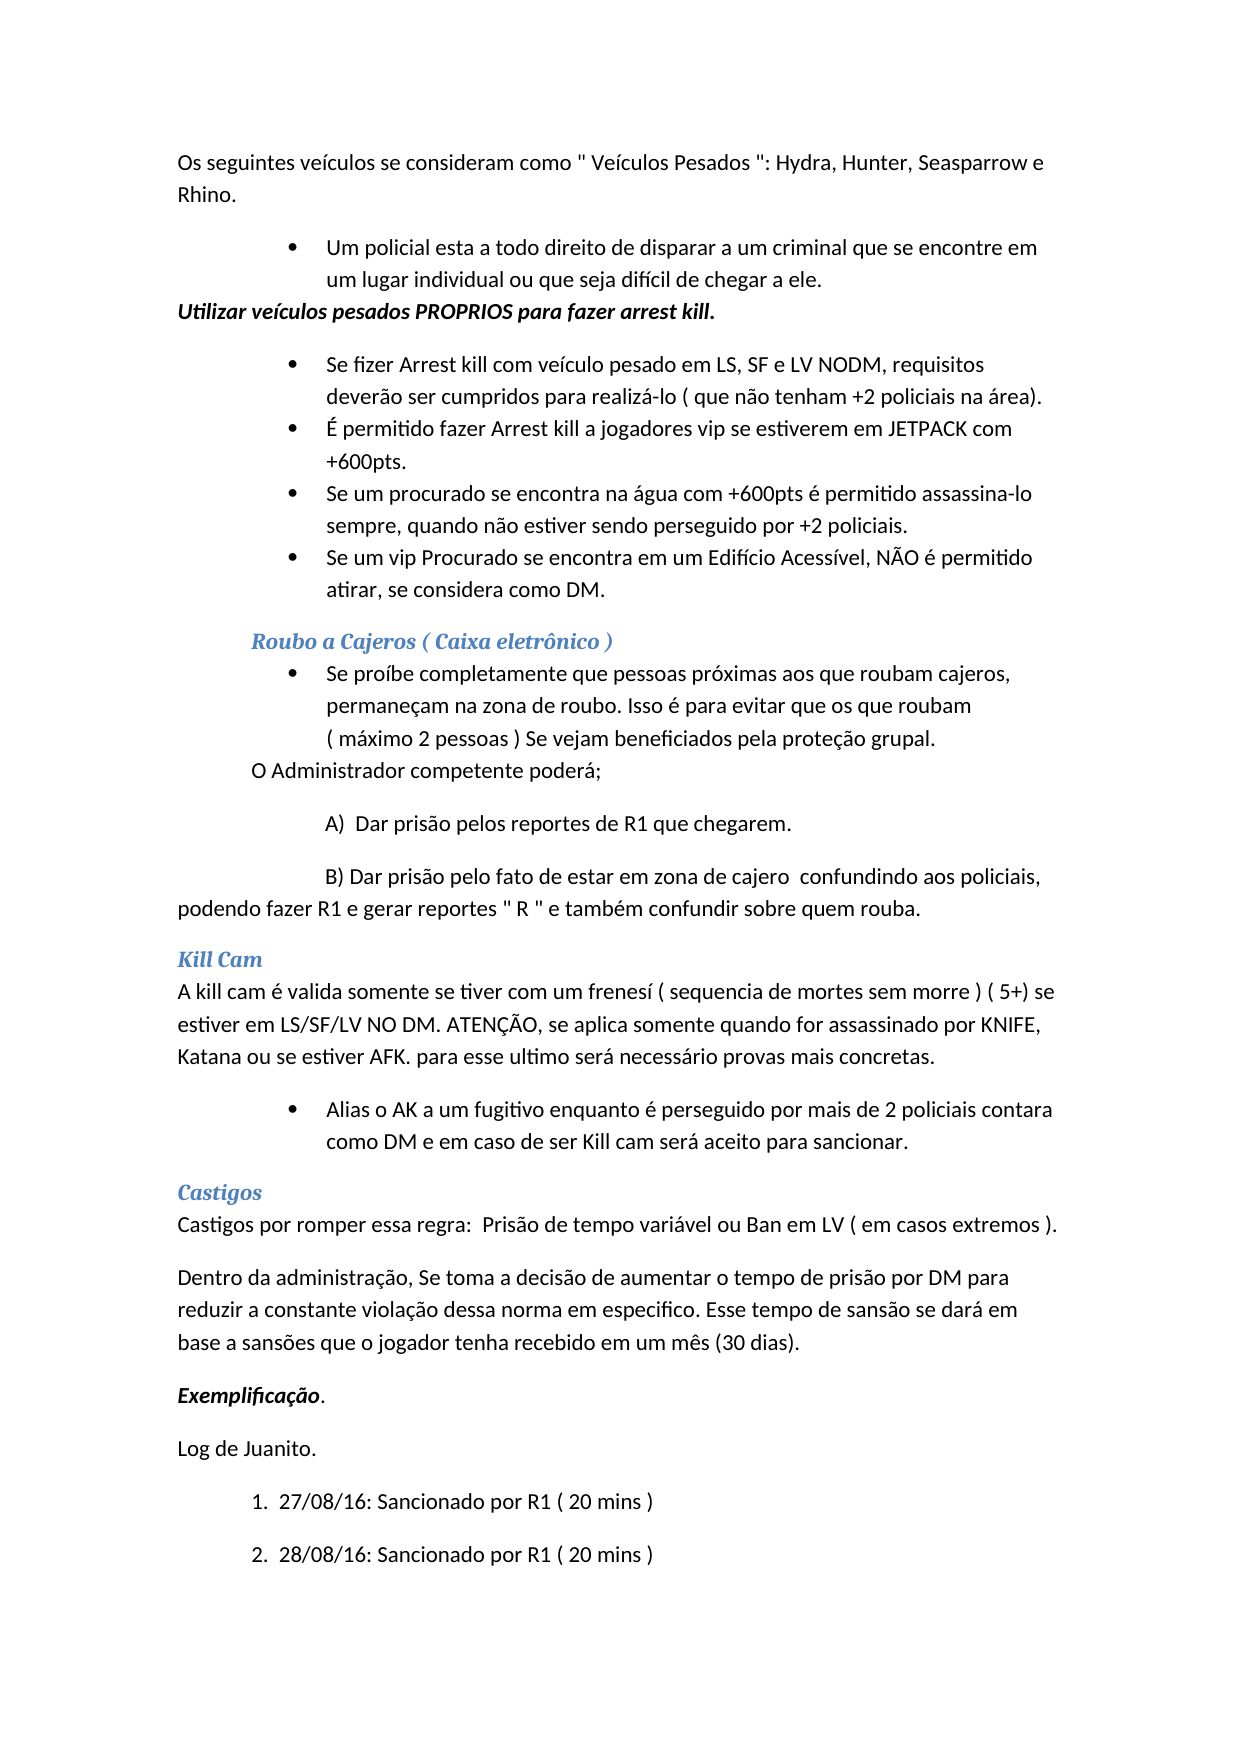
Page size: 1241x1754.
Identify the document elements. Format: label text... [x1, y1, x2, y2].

text A) Dar prisão pelos reportes de R1 que chegarem. [177, 809, 1063, 837]
text Castigos [177, 1180, 1063, 1206]
list Um policial esta a todo direito de disparar a um criminal que se encontre em um lugar individual ou que seja difícil de chegar a ele. [289, 233, 1063, 293]
text Log de Juanito. [177, 1434, 1063, 1462]
text 2. 28/08/16: Sancionado por R1 ( 20 mins ) [177, 1540, 1063, 1568]
text B) Dar prisão pelo fato de estar em zona de cajero confundindo aos policiais, podendo fazer R1 e gerar reportes " R " e também confundir sobre quem rouba. [177, 862, 1063, 922]
text Castigos por romper essa regra: Prisão de tempo variável ou Ban em LV ( em casos extremos ). [177, 1210, 1063, 1238]
list Se proíbe completamente que pessoas próximas aos que roubam cajeros, permaneçam na zona de roubo. Isso é para evitar que os que roubam ( máximo 2 pessoas ) Se vejam beneficiados pela proteção grupal. [289, 659, 1063, 752]
list Se um procurado se encontra na água com +600pts é permitido assassina-lo sempre, quando não estiver sendo perseguido por +2 policiais. [289, 479, 1063, 539]
text Os seguintes veículos se consideram como " Veículos Pesados ": Hydra, Hunter, Seasparrow e Rhino. [177, 148, 1063, 208]
text A kill cam é valida somente se tiver com um frenesí ( sequencia de mortes sem morre ) ( 5+) se estiver em LS/SF/LV NO DM. ATENÇÃO, se aplica somente quando for assassinado por KNIFE, Katana ou se estiver AFK. para esse ultimo será necessário provas mais concretas. [177, 977, 1063, 1070]
text Exemplificação. [177, 1381, 1063, 1409]
list Se fizer Arrest kill com veículo pesado em LS, SF e LV NODM, requisitos deverão ser cumpridos para realizá-lo ( que não tenham +2 policiais na área). [289, 350, 1063, 410]
list É permitido fazer Arrest kill a jogadores vip se estiverem em JETPACK com +600pts. [289, 414, 1063, 475]
list Alias o AK a um fugitivo enquanto é perseguido por mais de 2 policiais contara como DM e em caso de ser Kill cam será aceito para sancionar. [289, 1095, 1063, 1155]
text Roubo a Cajeros ( Caixa eletrônico ) [177, 628, 1063, 655]
text O Administrador competente poderá; [177, 756, 1063, 784]
text Kill Cam [177, 947, 1063, 974]
text Utilizar veículos pesados PROPRIOS para fazer arrest kill. [177, 297, 1063, 325]
text 1. 27/08/16: Sancionado por R1 ( 20 mins ) [177, 1487, 1063, 1515]
text Dentro da administração, Se toma a decisão de aumentar o tempo de prisão por DM para reduzir a constante violação dessa norma em especifico. Esse tempo de sansão se dará em base a sansões que o jogador tenha recebido em um mês (30 dias). [177, 1263, 1063, 1356]
list Se um vip Procurado se encontra em um Edifício Acessível, NÃO é permitido atirar, se considera como DM. [289, 543, 1063, 603]
